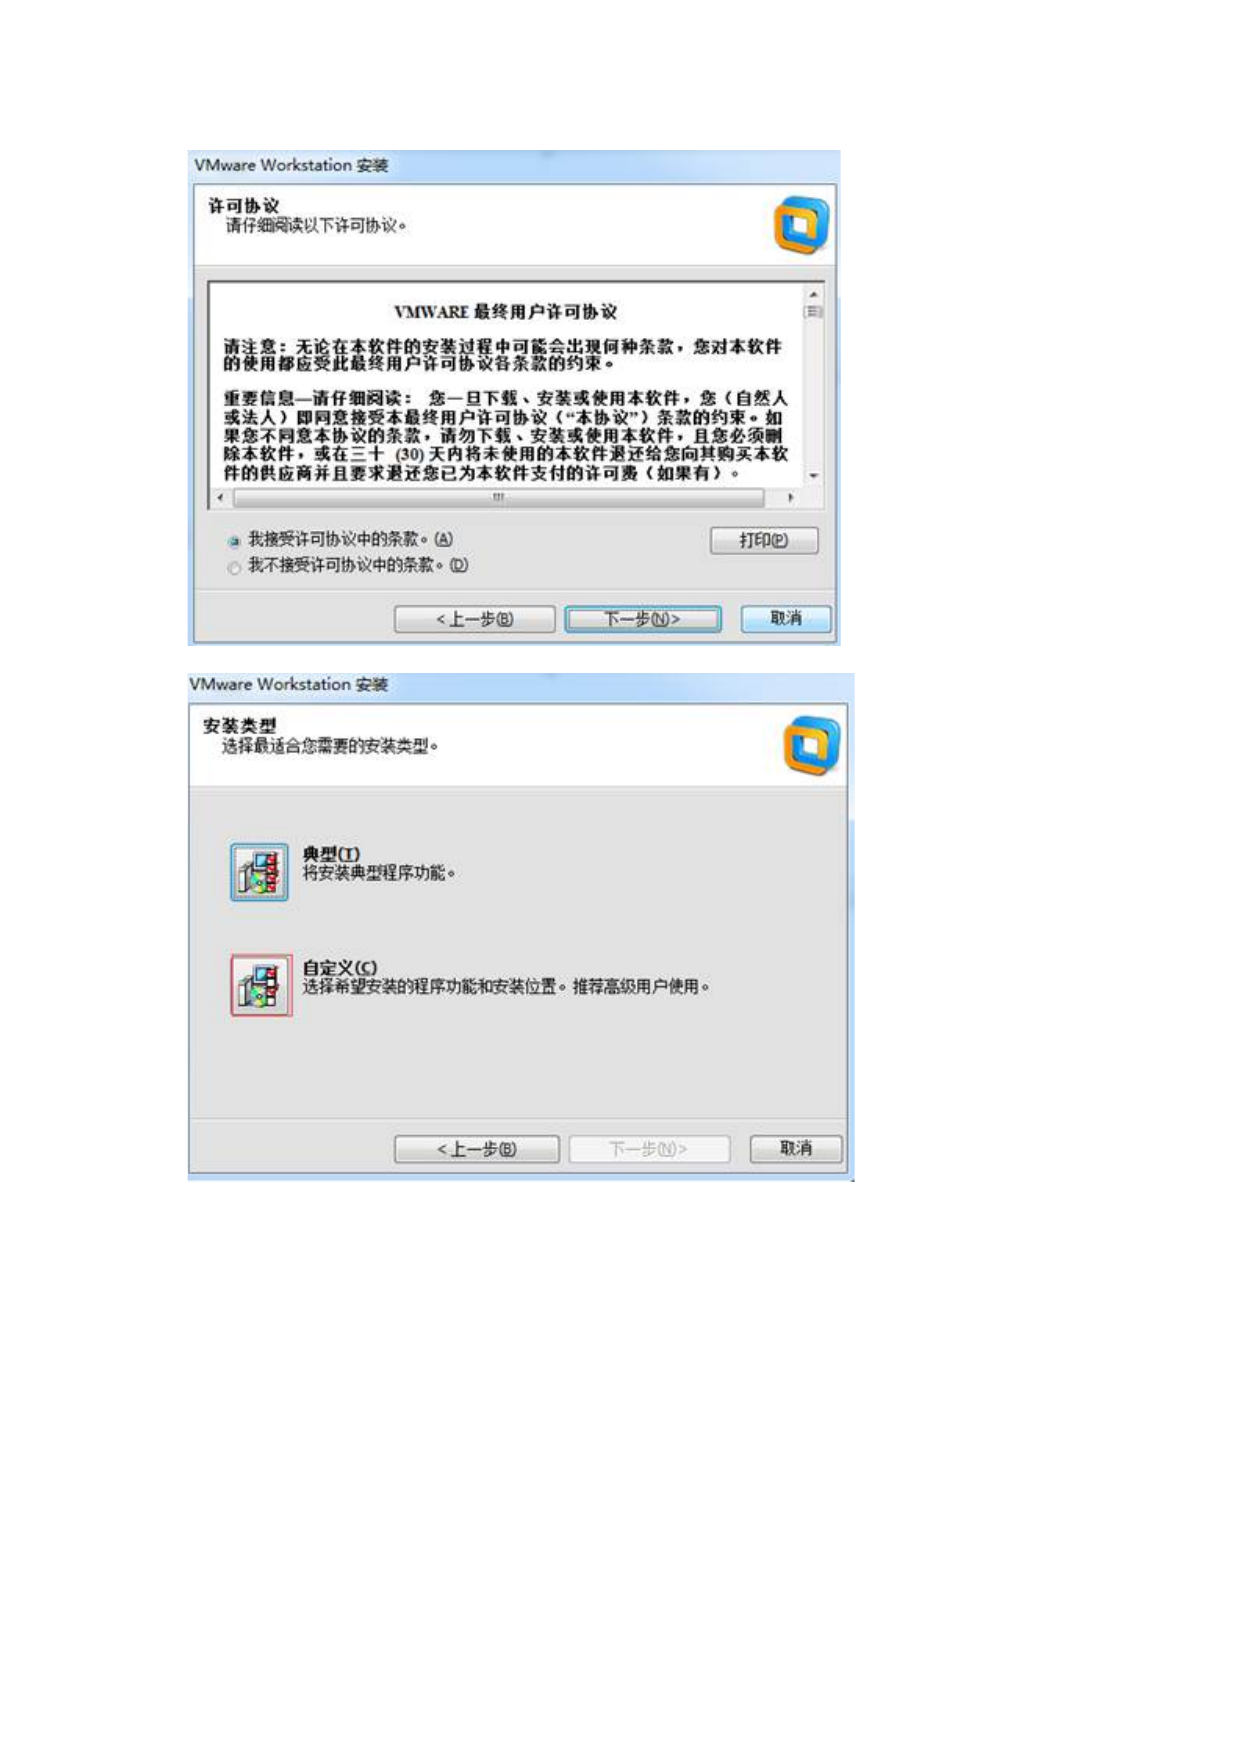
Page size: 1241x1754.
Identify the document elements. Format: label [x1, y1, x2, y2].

picture [187, 150, 841, 646]
picture [187, 673, 855, 1182]
